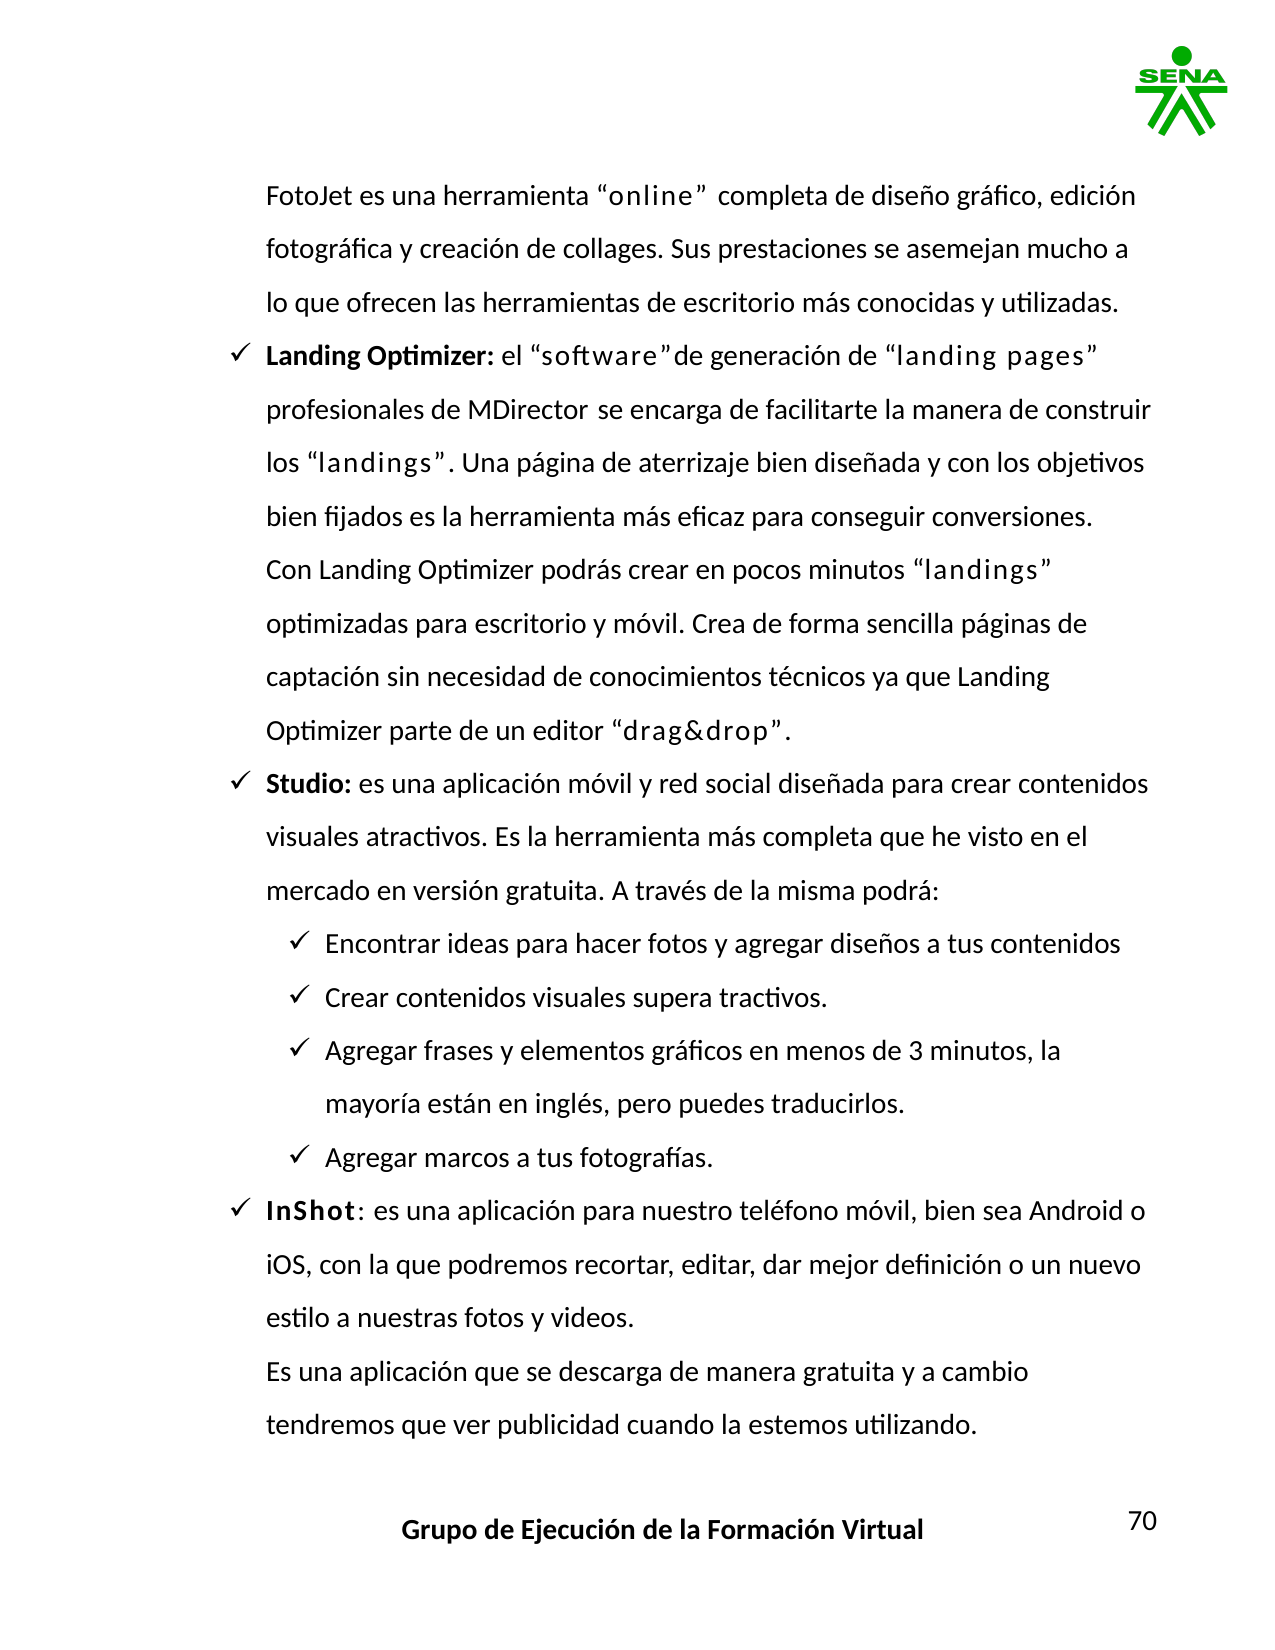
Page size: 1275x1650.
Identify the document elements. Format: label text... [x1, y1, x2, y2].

list Landing Optimizer: el “software”de generación de “landing pages” profesionales de MDirector se encarga de facilitarte la manera de construir los “landings”. Una página de aterrizaje bien diseñada y con los objetivos bien fijados es la herramienta más eficaz para conseguir conversiones. [228, 337, 1157, 533]
list FotoJet es una herramienta “online” completa de diseño gráfico, edición fotográfica y creación de collages. Sus prestaciones se asemejan mucho a lo que ofrecen las herramientas de escritorio más conocidas y utilizadas. [266, 177, 1157, 320]
list Encontrar ideas para hacer fotos y agregar diseños a tus contenidos [287, 925, 1157, 961]
list InShot: es una aplicación para nuestro teléfono móvil, bien sea Android o iOS, con la que podremos recortar, editar, dar mejor definición o un nuevo estilo a nuestras fotos y videos. [228, 1192, 1157, 1335]
list Con Landing Optimizer podrás crear en pocos minutos “landings” optimizadas para escritorio y móvil. Crea de forma sencilla páginas de captación sin necesidad de conocimientos técnicos ya que Landing Optimizer parte de un editor “drag&drop”. [266, 551, 1157, 747]
list Agregar marcos a tus fotografías. [287, 1139, 1157, 1175]
list Agregar frases y elementos gráficos en menos de 3 minutos, la mayoría están en inglés, pero puedes traducirlos. [287, 1032, 1157, 1121]
list Es una aplicación que se descarga de manera gratuita y a cambio tendremos que ver publicidad cuando la estemos utilizando. [266, 1353, 1157, 1442]
list Studio: es una aplicación móvil y red social diseñada para crear contenidos visuales atractivos. Es la herramienta más completa que he visto en el mercado en versión gratuita. A través de la misma podrá: [228, 765, 1157, 907]
list Crear contenidos visuales supera tractivos. [287, 979, 1157, 1014]
picture [1135, 46, 1228, 136]
